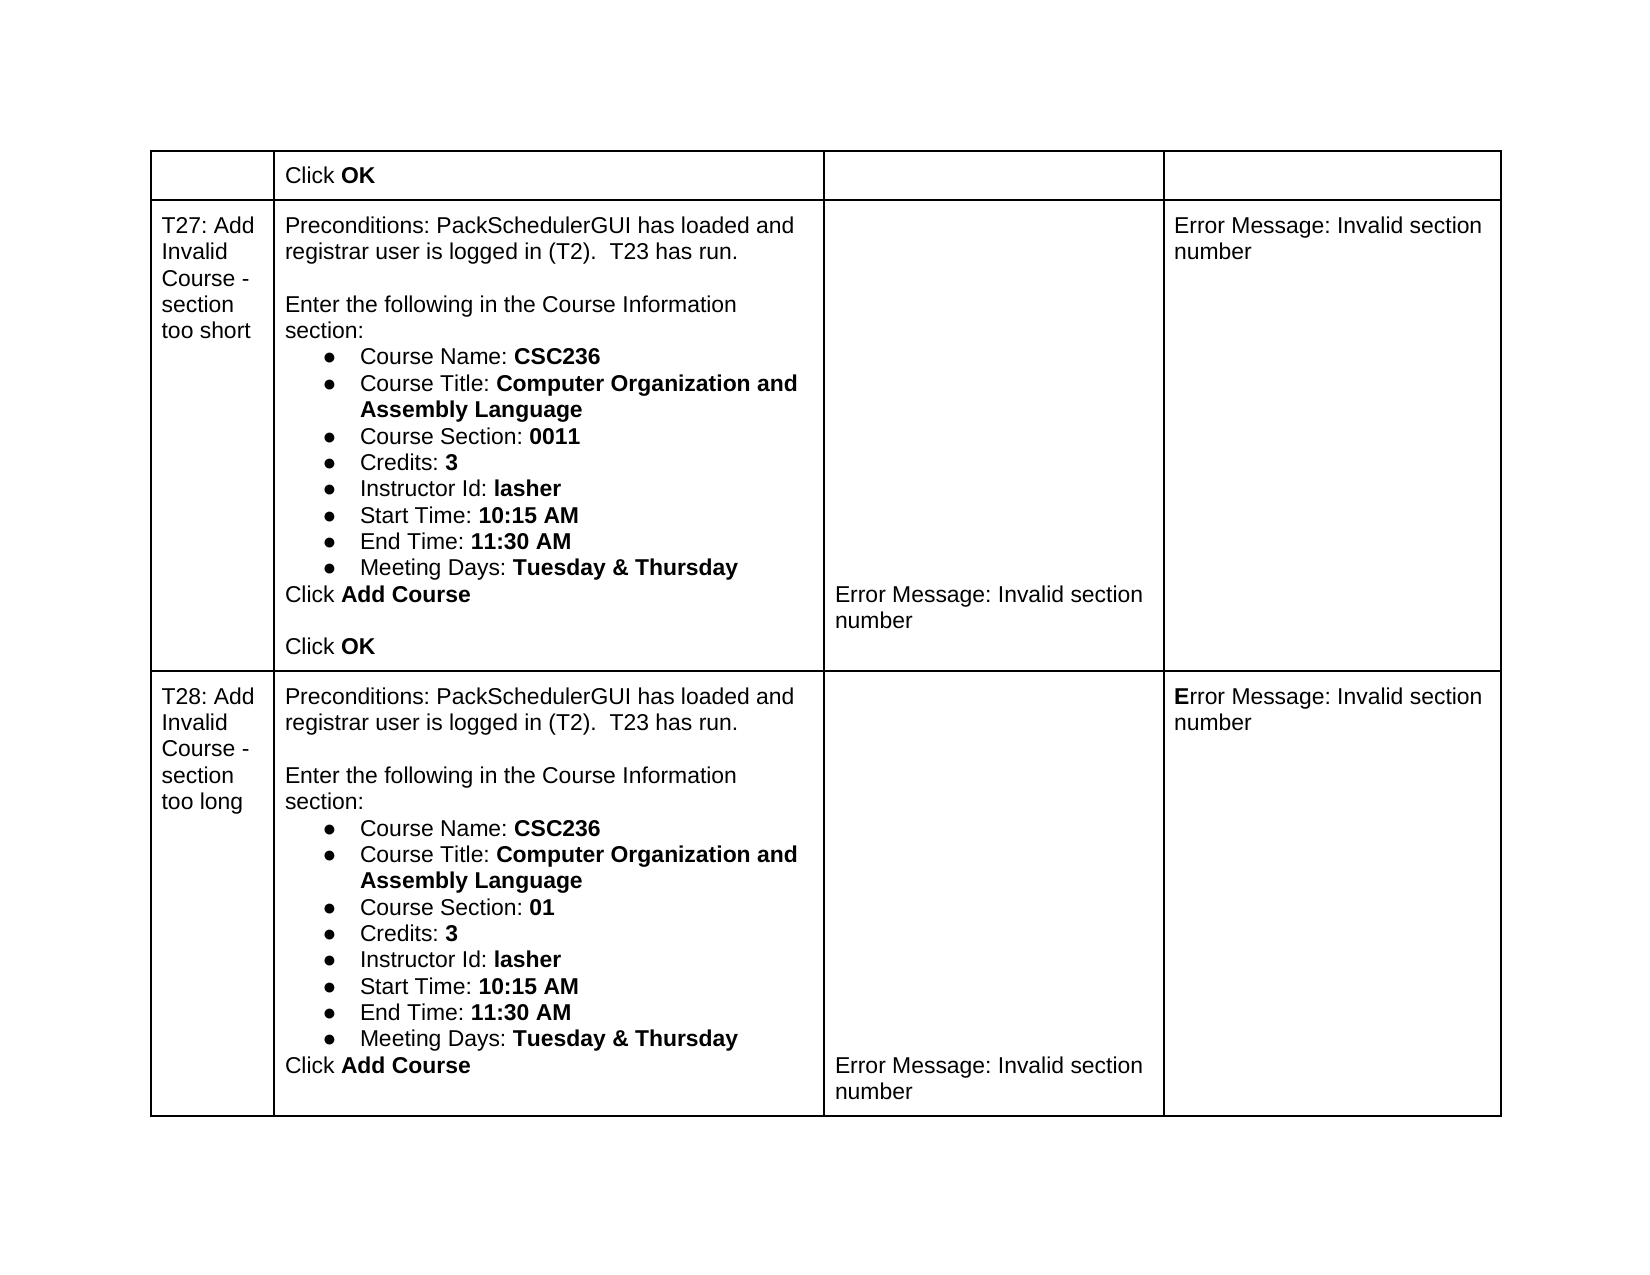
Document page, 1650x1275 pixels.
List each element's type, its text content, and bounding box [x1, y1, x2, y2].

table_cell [275, 152, 823, 199]
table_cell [825, 152, 1163, 199]
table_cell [152, 152, 273, 199]
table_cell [152, 672, 273, 1115]
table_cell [1165, 672, 1500, 1115]
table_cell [825, 672, 1163, 1115]
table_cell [1165, 152, 1500, 199]
table_cell Preconditions: PackSchedulerGUI has loaded and registrar user is logged in (T2). T23 has run. Enter the following in the Course Information section: Course Name: CSC236 Course Title: Computer Organization and Assembly Language Course Section: 0011 Credits: 3 Instructor Id: lasher Start Time: 10:15 AM End Time: 11:30 AM Meeting Days: Tuesday & Thursday Click Add Course Click OK [275, 201, 823, 670]
table_cell Error Message: Invalid section number [1165, 201, 1500, 670]
table_cell T27: Add Invalid Course - section too short [152, 201, 273, 670]
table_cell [275, 672, 823, 1115]
table_cell Error Message: Invalid section number [825, 201, 1163, 670]
